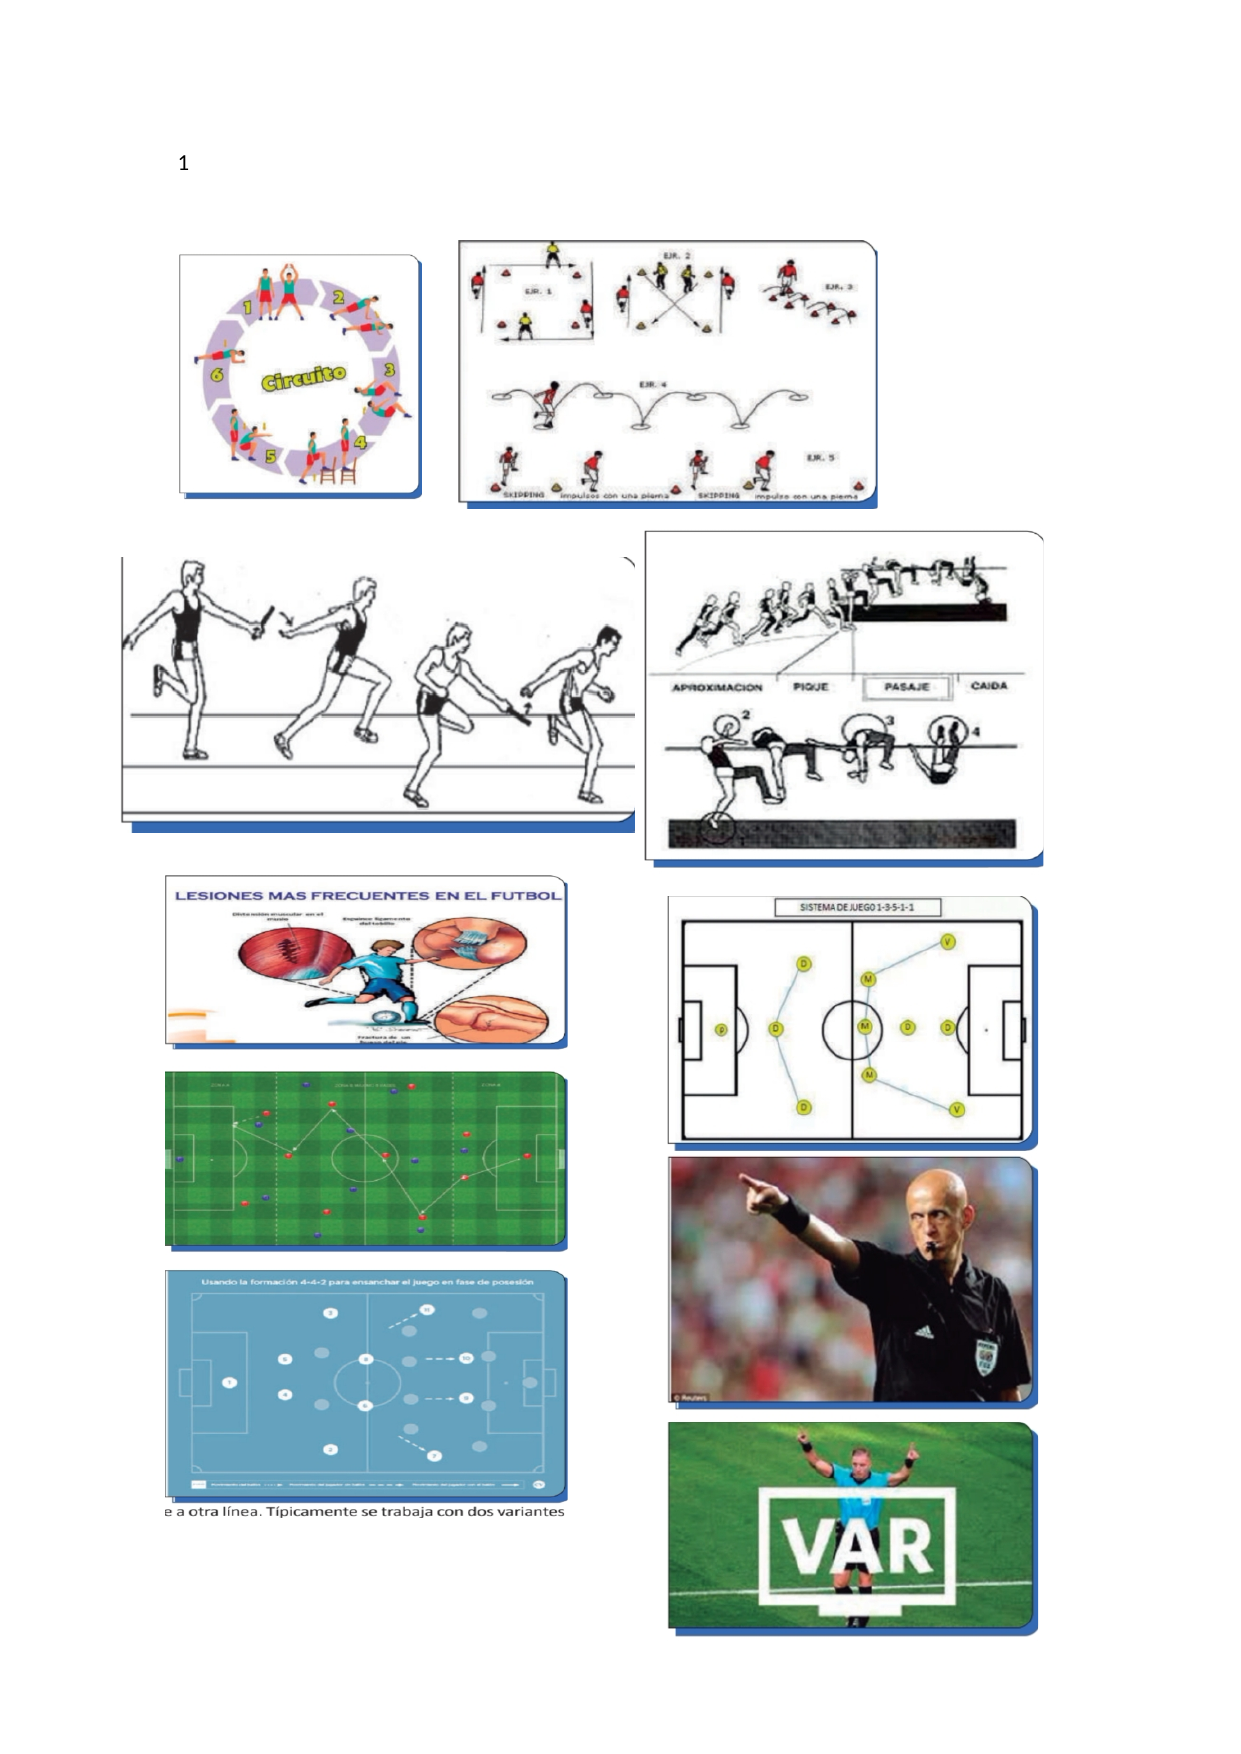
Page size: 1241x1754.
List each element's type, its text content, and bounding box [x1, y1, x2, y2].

picture [451, 240, 878, 509]
picture [177, 240, 422, 509]
picture [120, 557, 635, 833]
picture [165, 875, 568, 1518]
picture [667, 896, 1039, 1641]
picture [643, 528, 1044, 876]
text 1 [177, 148, 1063, 176]
